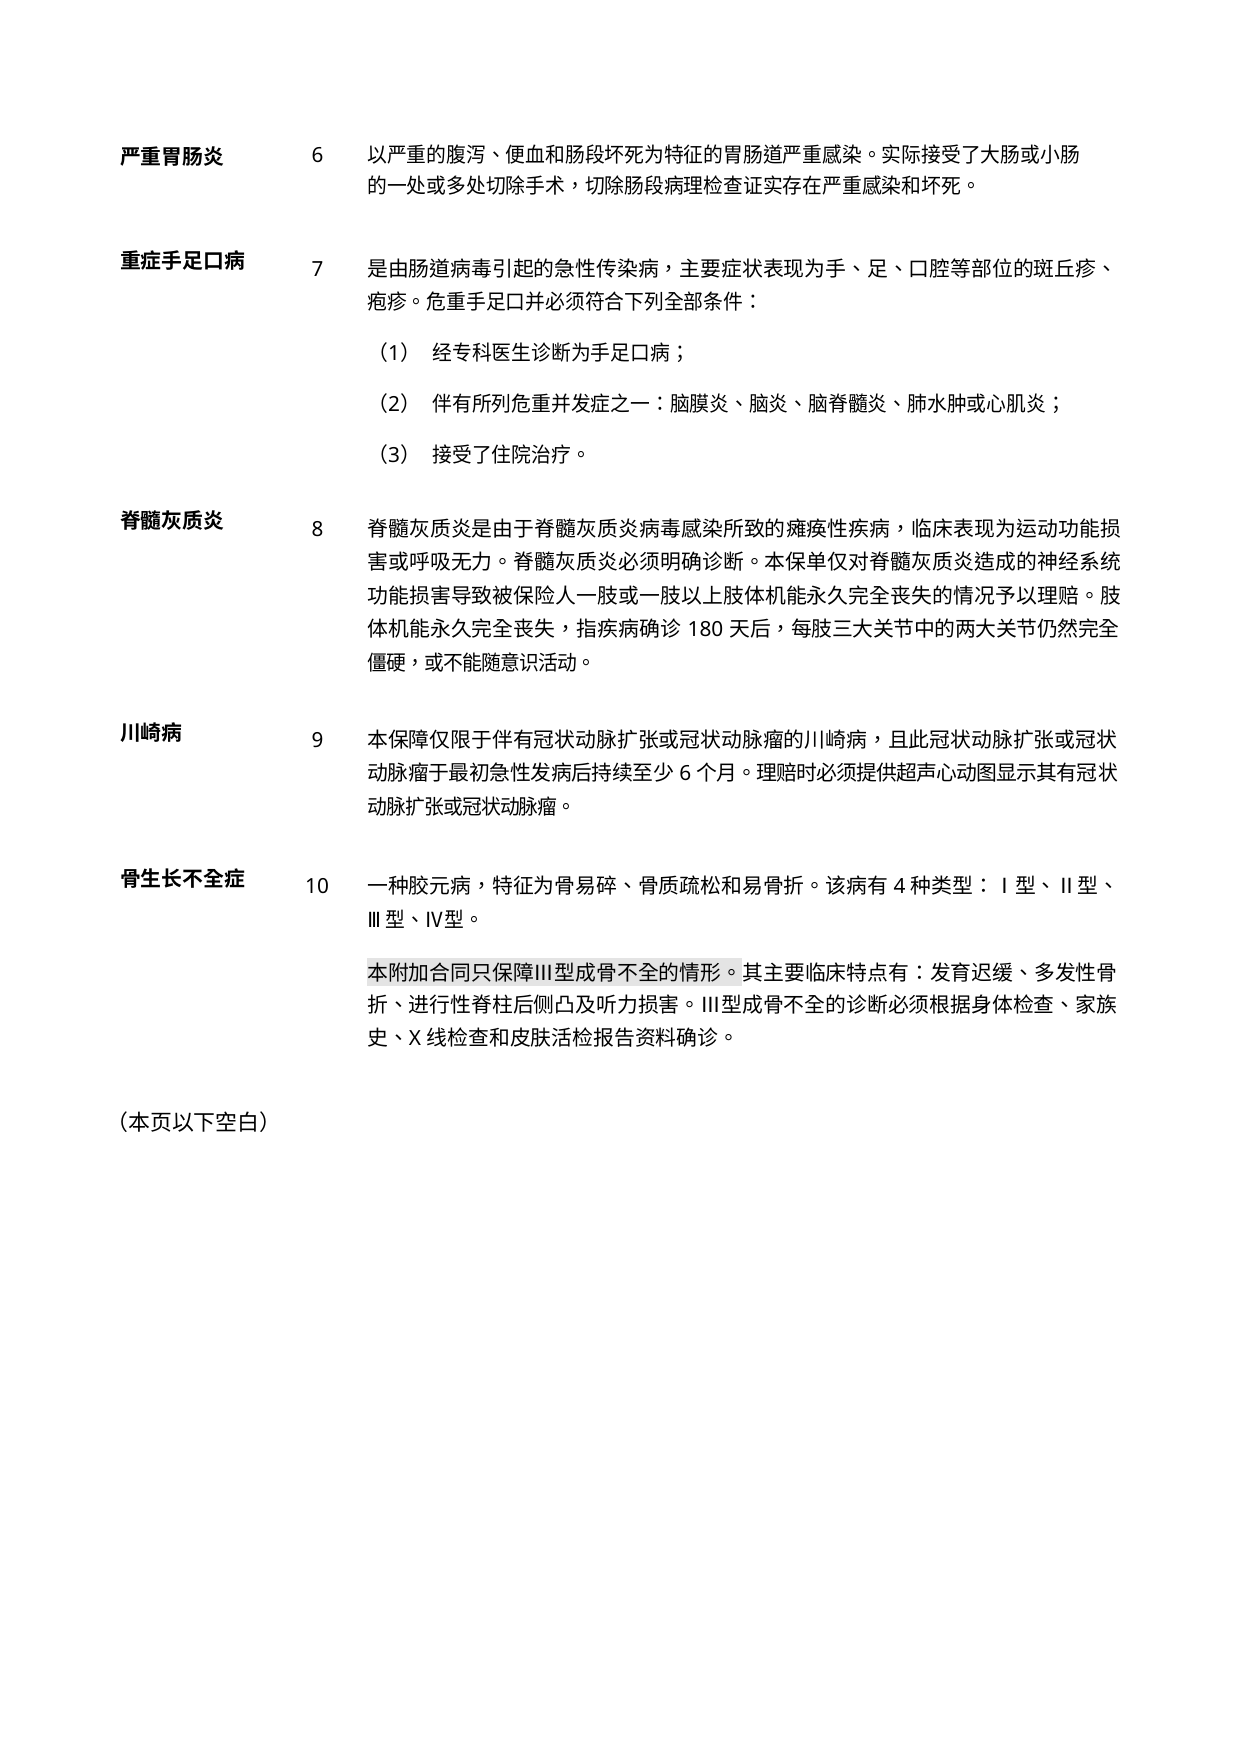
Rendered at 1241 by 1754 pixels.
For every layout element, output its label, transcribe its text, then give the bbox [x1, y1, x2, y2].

table_cell 9 [276, 701, 348, 847]
table_cell 本保障仅限于伴有冠状动脉扩张或冠状动脉瘤的川崎病，且此冠状动脉扩张或冠状动脉瘤于最初急性发病后持续至少 6 个月。理赔时必须提供超声心动图显示其有冠状动脉扩张或冠状动脉瘤。 [348, 701, 1141, 847]
table_cell 是由肠道病毒引起的急性传染病，主要症状表现为手、足、口腔等部位的斑丘疹、疱疹。危重手足口并必须符合下列全部条件： 经专科医生诊断为手足口病； 伴有所列危重并发症之一：脑膜炎、脑炎、脑脊髓炎、肺水肿或心肌炎； 接受了住院治疗。 [348, 229, 1141, 489]
table_cell 脊髓灰质炎是由于脊髓灰质炎病毒感染所致的瘫痪性疾病，临床表现为运动功能损害或呼吸无力。脊髓灰质炎必须明确诊断。本保单仅对脊髓灰质炎造成的神经系统功能损害导致被保险人一肢或一肢以上肢体机能永久完全丧失的情况予以理赔。肢体机能永久完全丧失，指疾病确诊 180 天后，每肢三大关节中的两大关节仍然完全僵硬，或不能随意识活动。 [348, 489, 1141, 701]
table_cell 7 [276, 229, 348, 489]
table_header 以严重的腹泻、便血和肠段坏死为特征的胃肠道严重感染。实际接受了大肠或小肠 的一处或多处切除手术，切除肠段病理检查证实存在严重感染和坏死。 [348, 146, 1141, 229]
table_header 6 [276, 146, 348, 229]
table_cell 8 [276, 489, 348, 701]
table_cell 骨生长不全症 [99, 847, 276, 1051]
table_cell 脊髓灰质炎 [99, 489, 276, 701]
table_cell 川崎病 [99, 701, 276, 847]
table_cell 一种胶元病，特征为骨易碎、骨质疏松和易骨折。该病有 4 种类型：Ⅰ型、Ⅱ型、 Ⅲ型、Ⅳ型。 本附加合同只保障Ⅲ型成骨不全的情形。其主要临床特点有：发育迟缓、多发性骨折、进行性脊柱后侧凸及听力损害。Ⅲ型成骨不全的诊断必须根据身体检查、家族史、X 线检查和皮肤活检报告资料确诊。 [348, 847, 1141, 1051]
subtitle （本页以下空白） [106, 1107, 1153, 1136]
table_header 严重胃肠炎 [99, 146, 276, 229]
table_cell 10 [276, 847, 348, 1051]
table_cell 重症手足口病 [99, 229, 276, 489]
